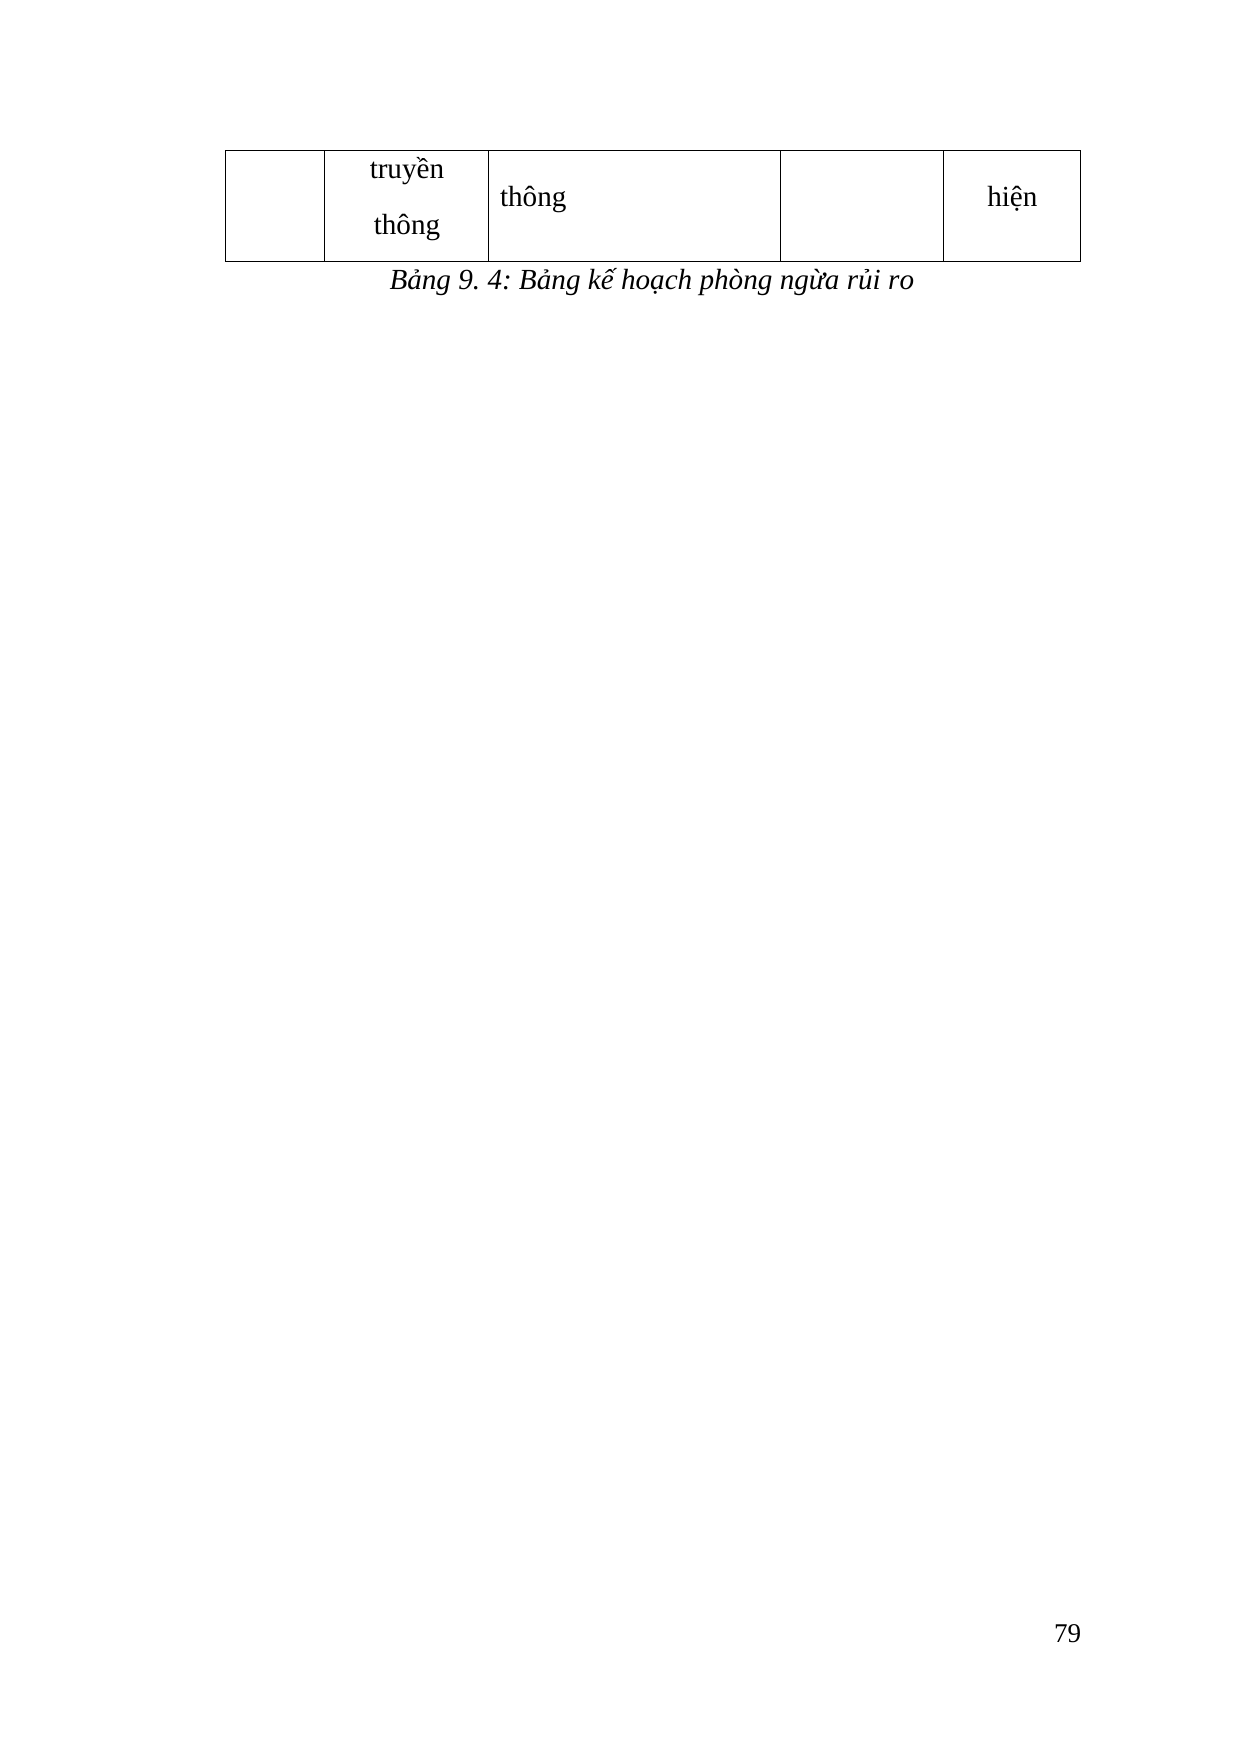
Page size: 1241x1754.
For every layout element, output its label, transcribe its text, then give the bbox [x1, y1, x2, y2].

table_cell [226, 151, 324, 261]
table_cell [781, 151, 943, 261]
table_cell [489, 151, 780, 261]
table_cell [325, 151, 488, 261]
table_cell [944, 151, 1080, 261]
text Bảng 9. 4: Bảng kế hoạch phòng ngừa rủi ro [225, 262, 1081, 296]
